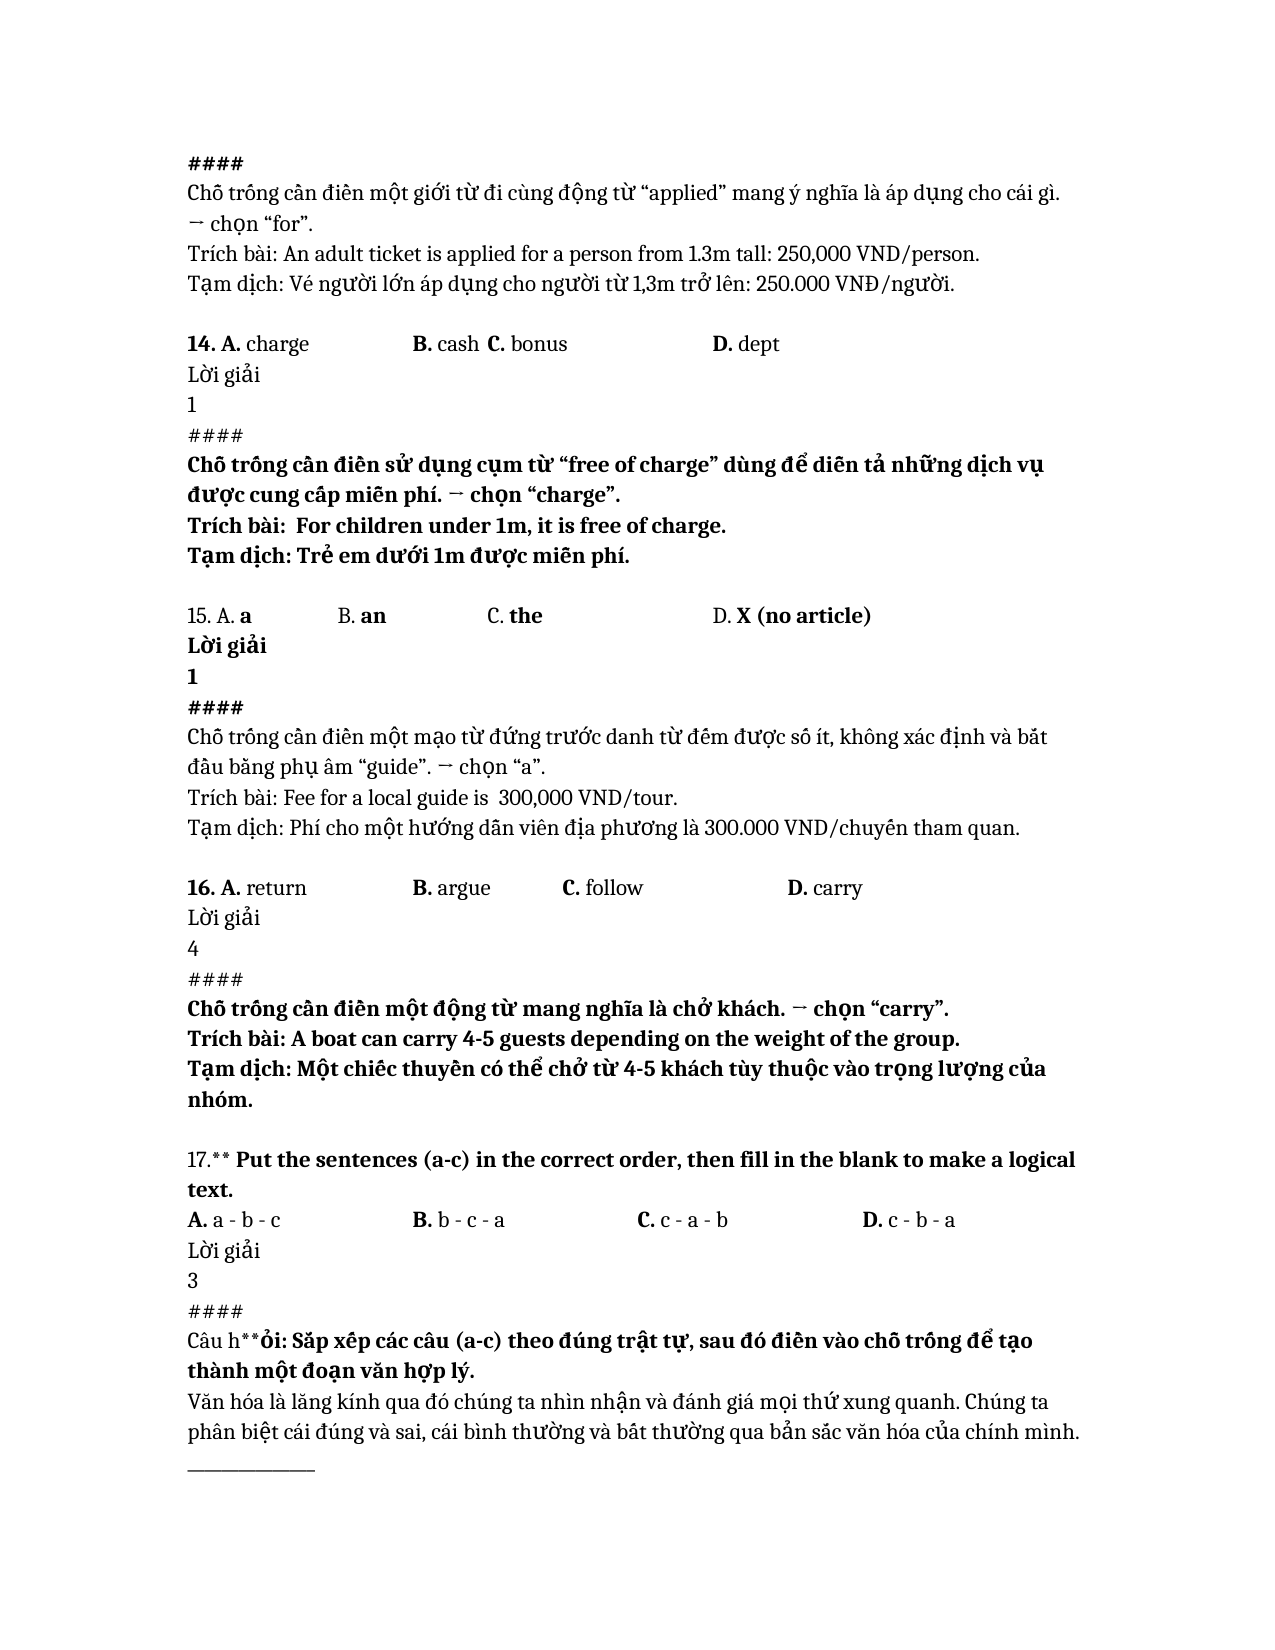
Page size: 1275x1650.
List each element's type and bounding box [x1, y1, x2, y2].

text [187, 150, 1087, 1475]
